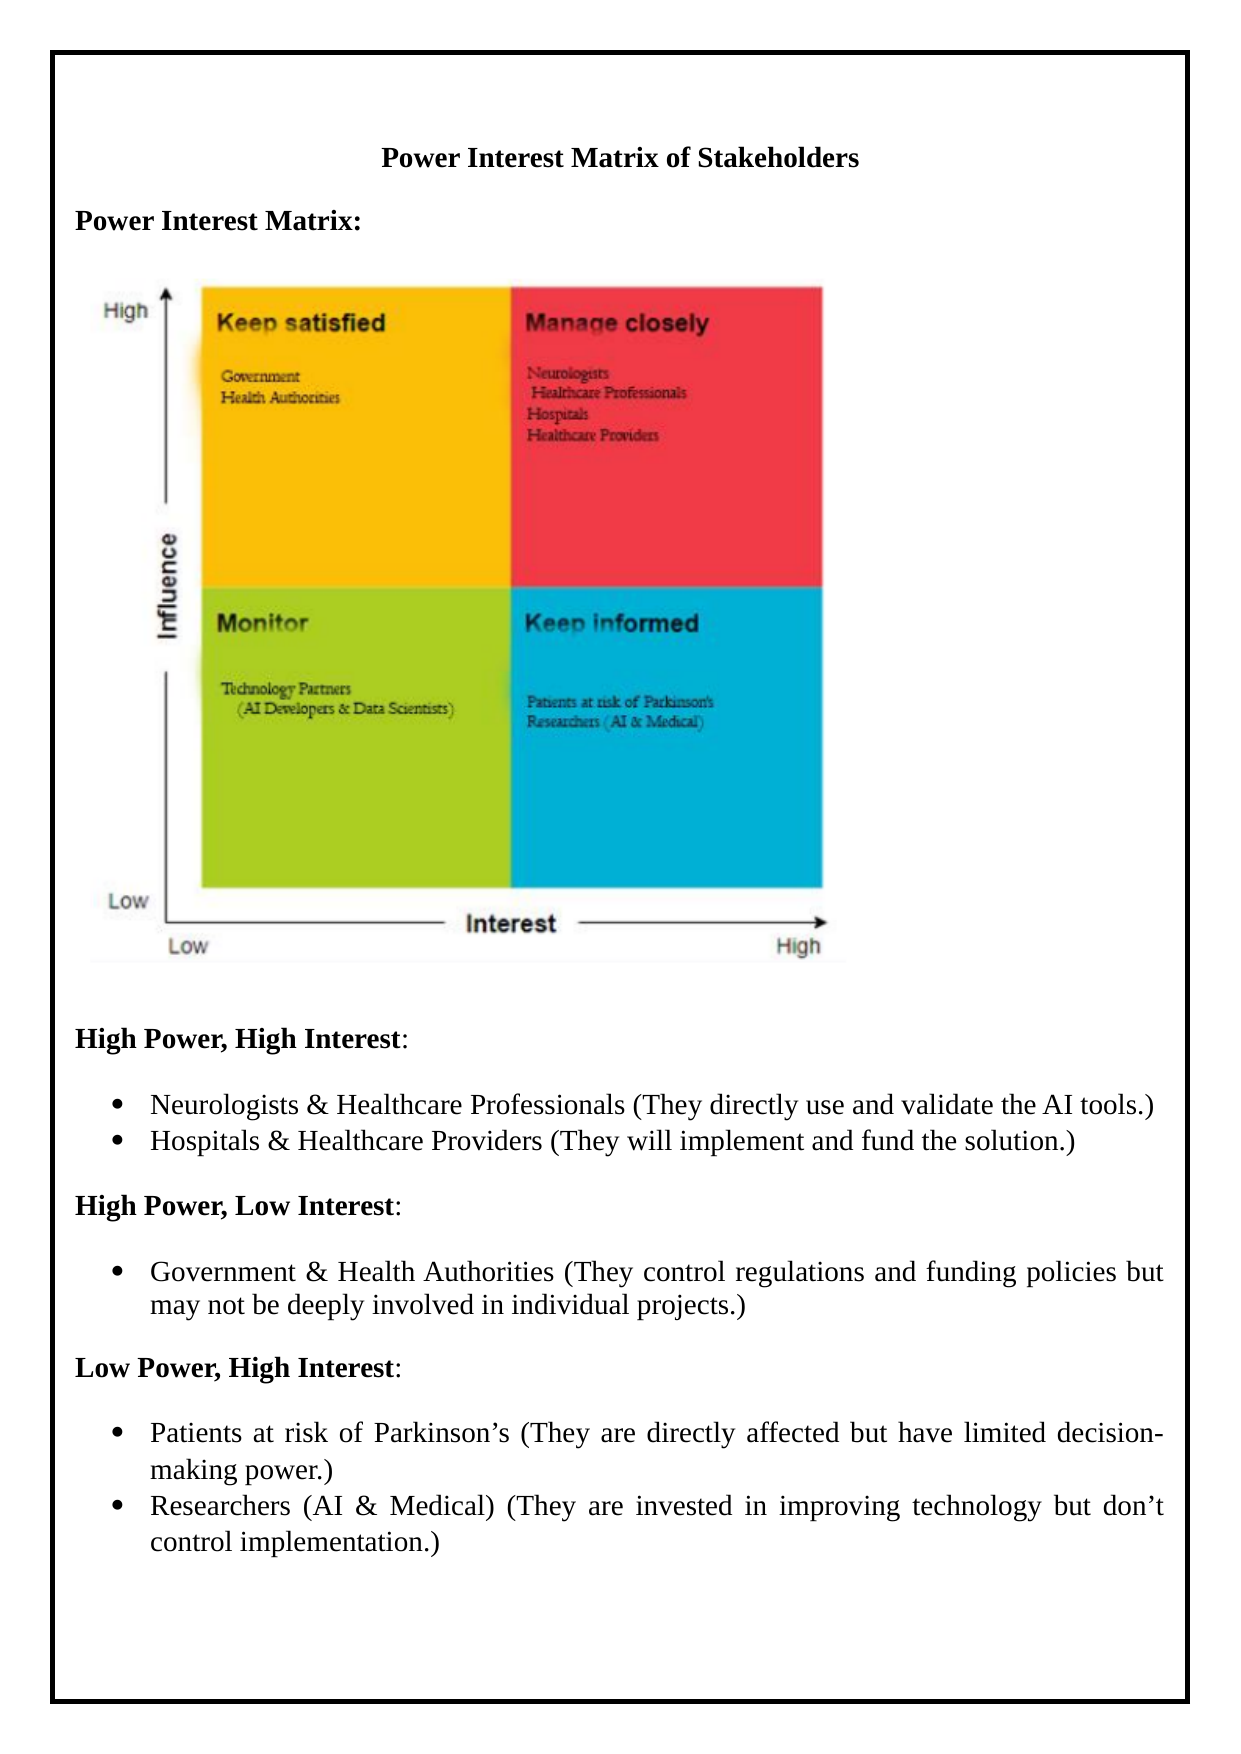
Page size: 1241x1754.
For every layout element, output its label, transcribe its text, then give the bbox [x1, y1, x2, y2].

text High Power, Low Interest: [75, 1188, 1165, 1222]
list Neurologists & Healthcare Professionals (They directly use and validate the AI tools.) [112, 1087, 1165, 1121]
list Hospitals & Healthcare Providers (They will implement and fund the solution.) [112, 1123, 1165, 1157]
picture [75, 268, 918, 991]
list Government & Health Authorities (They control regulations and funding policies but may not be deeply involved in individual projects.) [112, 1254, 1165, 1321]
text Power Interest Matrix of Stakeholders [75, 140, 1165, 174]
text Low Power, High Interest: [75, 1350, 1165, 1384]
text High Power, High Interest: [75, 1022, 1165, 1055]
text Power Interest Matrix: [75, 203, 1165, 237]
list Researchers (AI & Medical) (They are invested in improving technology but don’t control implementation.) [112, 1488, 1165, 1558]
list Patients at risk of Parkinson’s (They are directly affected but have limited decision-making power.) [112, 1416, 1165, 1485]
